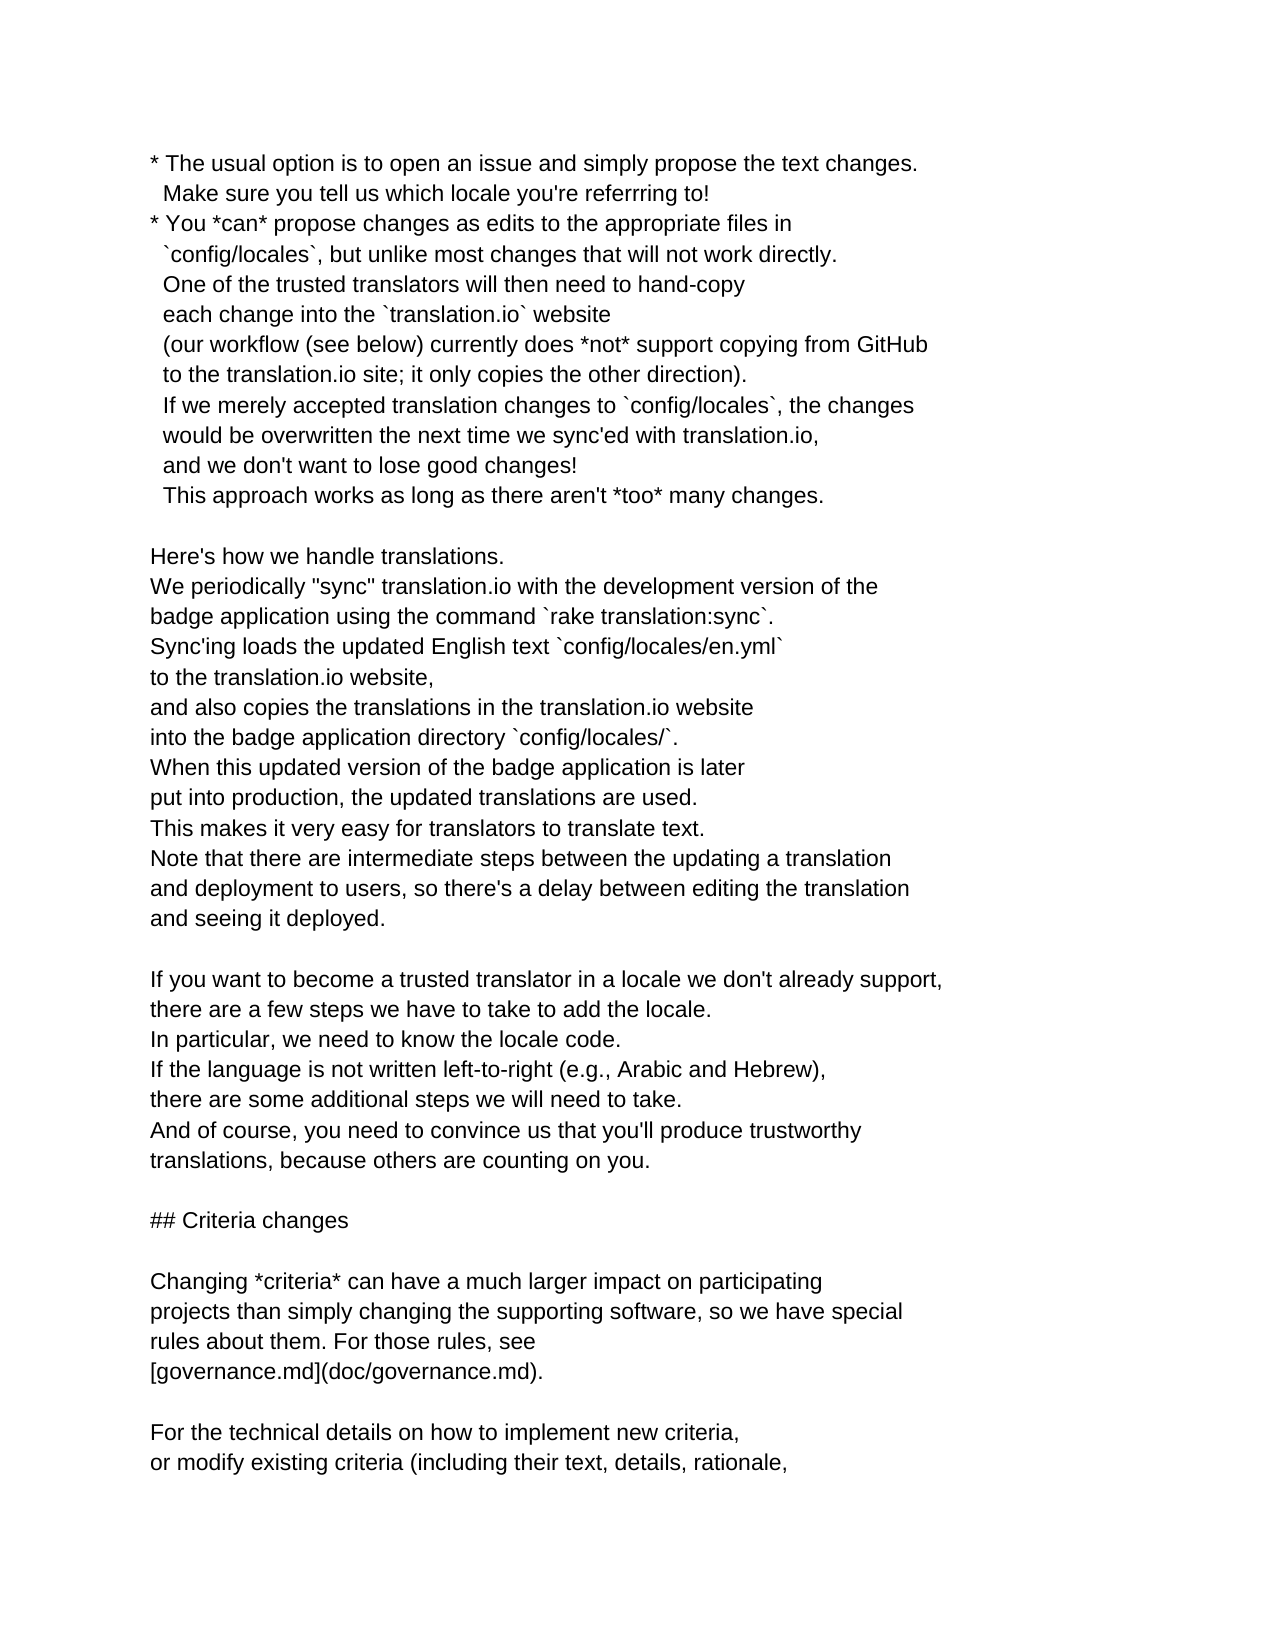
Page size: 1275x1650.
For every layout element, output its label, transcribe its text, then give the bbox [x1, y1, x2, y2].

text and seeing it deployed. [150, 905, 1125, 932]
text translations, because others are counting on you. [150, 1147, 1125, 1173]
text `config/locales`, but unlike most changes that will not work directly. [150, 241, 1125, 267]
text We periodically "sync" translation.io with the development version of the [150, 573, 1125, 599]
text to the translation.io website, [150, 663, 1125, 690]
text * The usual option is to open an issue and simply propose the text changes. [150, 150, 1125, 176]
text badge application using the command `rake translation:sync`. [150, 603, 1125, 629]
text If you want to become a trusted translator in a locale we don't already support, [150, 966, 1125, 992]
text and we don't want to lose good changes! [150, 452, 1125, 478]
text projects than simply changing the supporting software, so we have special [150, 1298, 1125, 1324]
text This makes it very easy for translators to translate text. [150, 814, 1125, 841]
text Note that there are intermediate steps between the updating a translation [150, 845, 1125, 871]
text In particular, we need to know the locale code. [150, 1026, 1125, 1052]
text to the translation.io site; it only copies the other direction). [150, 361, 1125, 388]
text This approach works as long as there aren't *too* many changes. [150, 482, 1125, 509]
text into the badge application directory `config/locales/`. [150, 724, 1125, 750]
text rules about them. For those rules, see [150, 1328, 1125, 1354]
text would be overwritten the next time we sync'ed with translation.io, [150, 422, 1125, 448]
text ## Criteria changes [150, 1207, 1125, 1234]
text When this updated version of the badge application is later [150, 754, 1125, 781]
text Changing *criteria* can have a much larger impact on participating [150, 1268, 1125, 1294]
text put into production, the updated translations are used. [150, 784, 1125, 811]
text each change into the `translation.io` website [150, 301, 1125, 327]
text Make sure you tell us which locale you're referrring to! [150, 180, 1125, 207]
text And of course, you need to convince us that you'll produce trustworthy [150, 1117, 1125, 1143]
text (our workflow (see below) currently does *not* support copying from GitHub [150, 331, 1125, 358]
text Here's how we handle translations. [150, 543, 1125, 569]
text or modify existing criteria (including their text, details, rationale, [150, 1449, 1125, 1475]
text * You *can* propose changes as edits to the appropriate files in [150, 210, 1125, 237]
text For the technical details on how to implement new criteria, [150, 1419, 1125, 1445]
text [governance.md](doc/governance.md). [150, 1358, 1125, 1385]
text and also copies the translations in the translation.io website [150, 694, 1125, 720]
text One of the trusted translators will then need to hand-copy [150, 271, 1125, 297]
text and deployment to users, so there's a delay between editing the translation [150, 875, 1125, 901]
text If the language is not written left-to-right (e.g., Arabic and Hebrew), [150, 1056, 1125, 1083]
text there are a few steps we have to take to add the locale. [150, 996, 1125, 1022]
text there are some additional steps we will need to take. [150, 1086, 1125, 1113]
text Sync'ing loads the updated English text `config/locales/en.yml` [150, 633, 1125, 660]
text If we merely accepted translation changes to `config/locales`, the changes [150, 392, 1125, 418]
